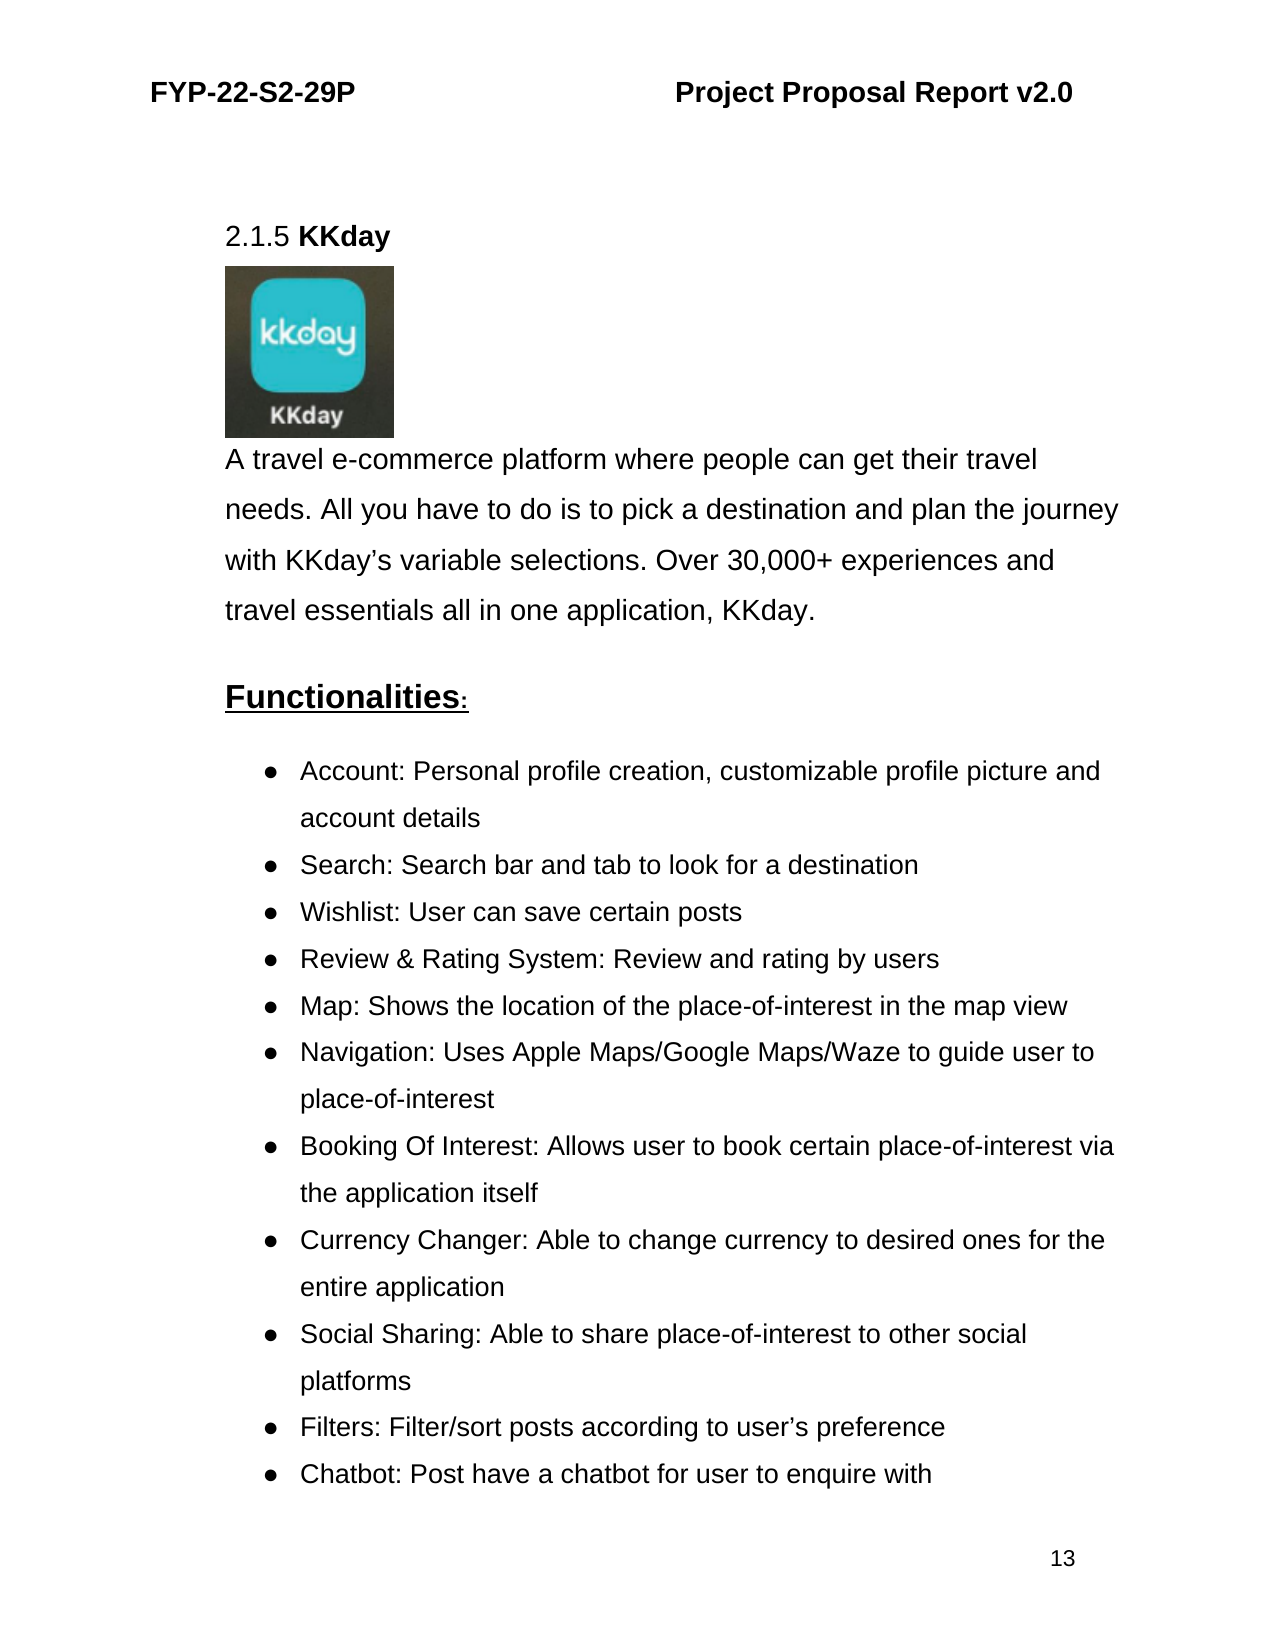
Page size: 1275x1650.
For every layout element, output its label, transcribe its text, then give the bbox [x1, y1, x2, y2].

text Functionalities: [225, 679, 1119, 717]
subtitle 2.1.5 KKday [150, 219, 1125, 253]
list Account: Personal profile creation, customizable profile picture and account details [262, 755, 1125, 833]
text A travel e-commerce platform where people can get their travel needs. All you have to do is to pick a destination and plan the journey with KKday’s variable selections. Over 30,000+ experiences and travel essentials all in one application, KKday. [225, 442, 1125, 666]
list Chatbot: Post have a chatbot for user to enquire with [262, 1458, 1125, 1489]
list Social Sharing: Able to share place-of-interest to other social platforms [262, 1318, 1125, 1396]
list Wishlist: User can save certain posts [262, 896, 1125, 927]
list Navigation: Uses Apple Maps/Google Maps/Waze to guide user to place-of-interest [262, 1036, 1125, 1114]
list Filters: Filter/sort posts according to user’s preference [262, 1411, 1125, 1443]
list Review & Rating System: Review and rating by users [262, 943, 1125, 974]
list Map: Shows the location of the place-of-interest in the map view [262, 989, 1125, 1021]
list Booking Of Interest: Allows user to book certain place-of-interest via the application itself [262, 1130, 1125, 1208]
list Search: Search bar and tab to look for a destination [262, 849, 1125, 880]
list Currency Changer: Able to change currency to desired ones for the entire application [262, 1224, 1125, 1302]
picture [225, 266, 394, 438]
